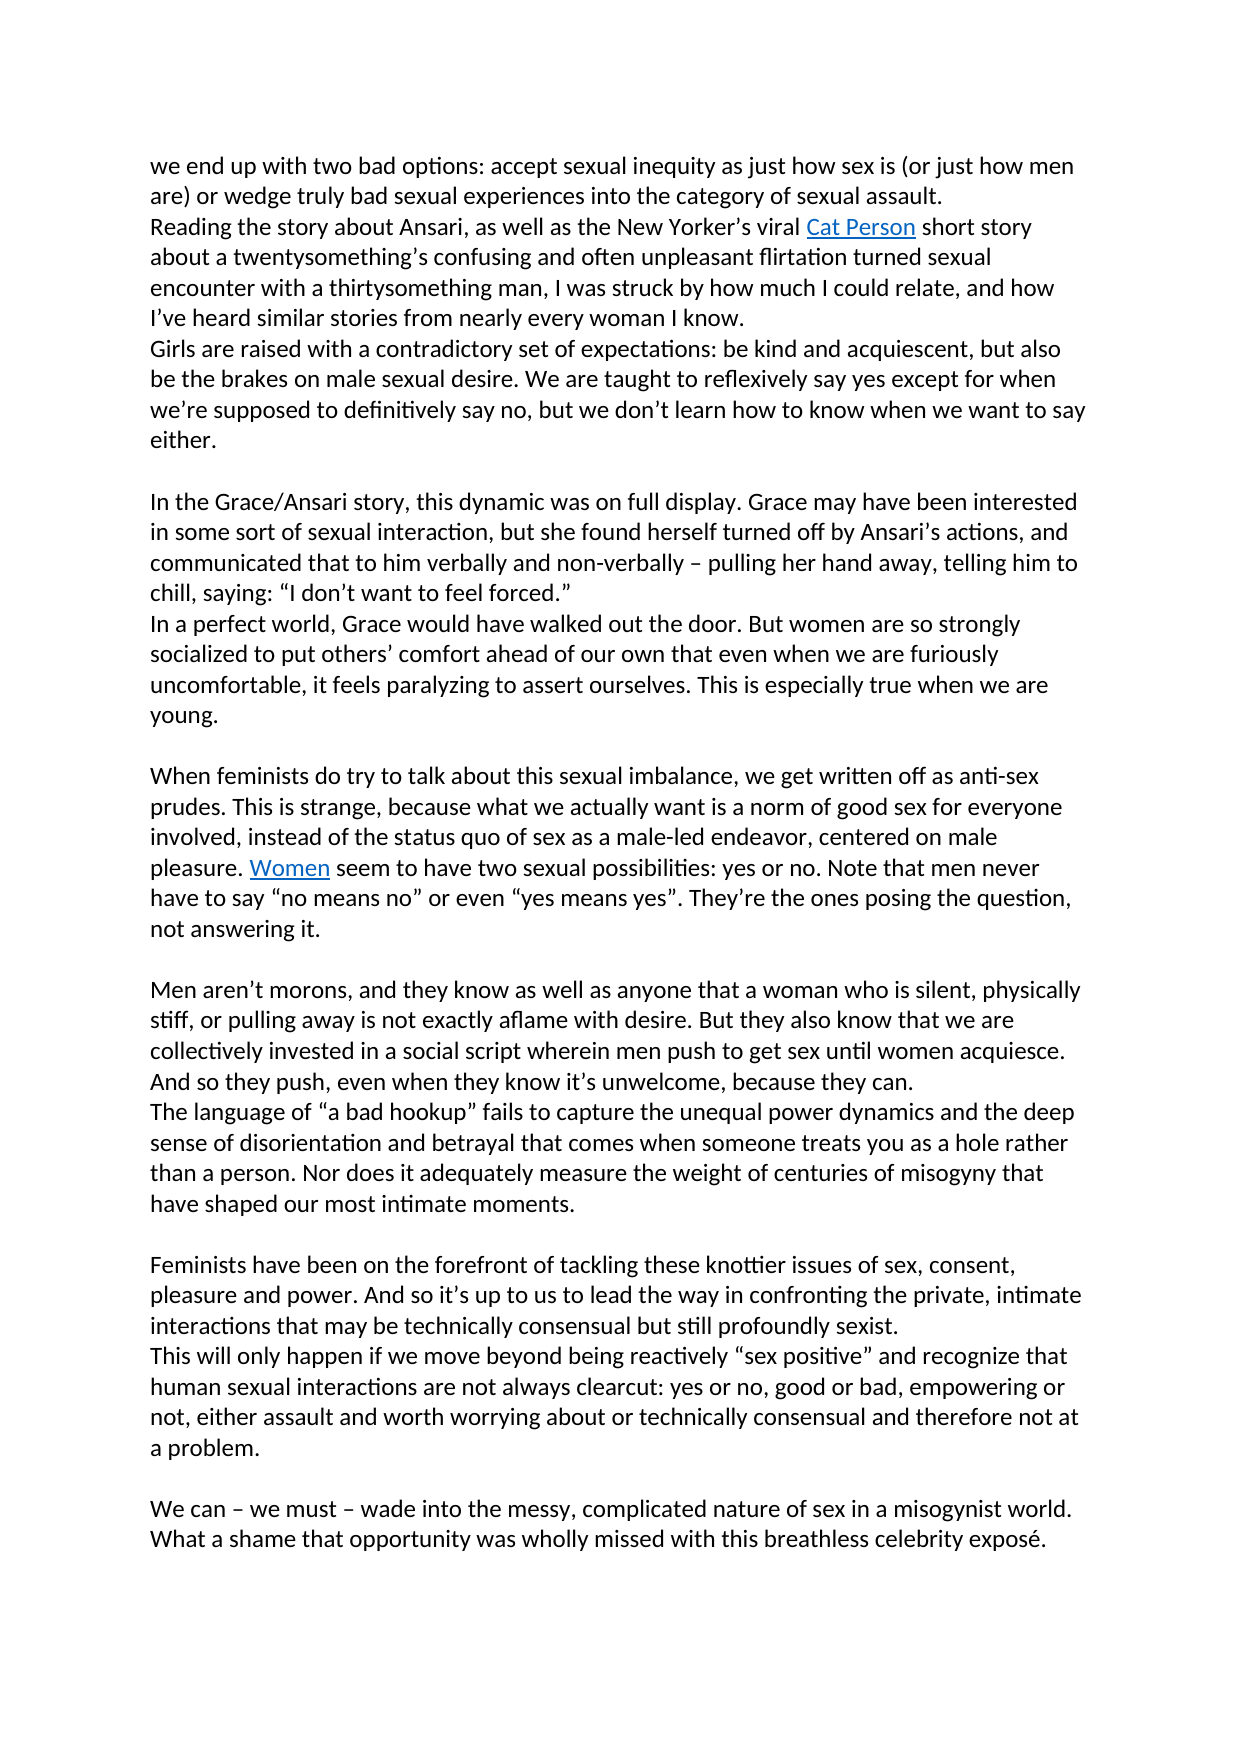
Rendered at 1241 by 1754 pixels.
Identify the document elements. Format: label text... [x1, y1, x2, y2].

text Girls are raised with a contradictory set of expectations: be kind and acquiescent, but also be the brakes on male sexual desire. We are taught to reflexively say yes except for when we’re supposed to definitively say no, but we don’t learn how to know when we want to say either. [150, 333, 1090, 455]
text In a perfect world, Grace would have walked out the door. But women are so strongly socialized to put others’ comfort ahead of our own that even when we are furiously uncomfortable, it feels paralyzing to assert ourselves. This is especially true when we are young. [150, 608, 1090, 730]
text When feminists do try to talk about this sexual imbalance, we get written off as anti-sex prudes. This is strange, because what we actually want is a norm of good sex for everyone involved, instead of the status quo of sex as a male-led endeavor, centered on male pleasure. Women seem to have two sexual possibilities: yes or no. Note that men never have to say “no means no” or even “yes means yes”. They’re the ones posing the question, not answering it. [150, 760, 1090, 943]
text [150, 150, 1090, 211]
text The language of “a bad hookup” fails to capture the unequal power dynamics and the deep sense of disorientation and betrayal that comes when someone treats you as a hole rather than a person. Nor does it adequately measure the weight of centuries of misogyny that have shaped our most intimate moments. [150, 1096, 1090, 1218]
text Reading the story about Ansari, as well as the New Yorker’s viral Cat Person short story about a twentysomething’s confusing and often unpleasant flirtation turned sexual encounter with a thirtysomething man, I was struck by how much I could relate, and how I’ve heard similar stories from nearly every woman I know. [150, 211, 1090, 333]
text Men aren’t morons, and they know as well as anyone that a woman who is silent, physically stiff, or pulling away is not exactly aflame with desire. But they also know that we are collectively invested in a social script wherein men push to get sex until women acquiesce. And so they push, even when they know it’s unwelcome, because they can. [150, 974, 1090, 1096]
text Feminists have been on the forefront of tackling these knottier issues of sex, consent, pleasure and power. And so it’s up to us to lead the way in confronting the private, intimate interactions that may be technically consensual but still profoundly sexist. [150, 1249, 1090, 1340]
text In the Grace/Ansari story, this dynamic was on full display. Grace may have been interested in some sort of sexual interaction, but she found herself turned off by Ansari’s actions, and communicated that to him verbally and non-verbally – pulling her hand away, telling him to chill, saying: “I don’t want to feel forced.” [150, 486, 1090, 608]
text This will only happen if we move beyond being reactively “sex positive” and recognize that human sexual interactions are not always clearcut: yes or no, good or bad, empowering or not, either assault and worth worrying about or technically consensual and therefore not at a problem. [150, 1340, 1090, 1462]
text We can – we must – wade into the messy, complicated nature of sex in a misogynist world. What a shame that opportunity was wholly missed with this breathless celebrity exposé. [150, 1493, 1090, 1554]
